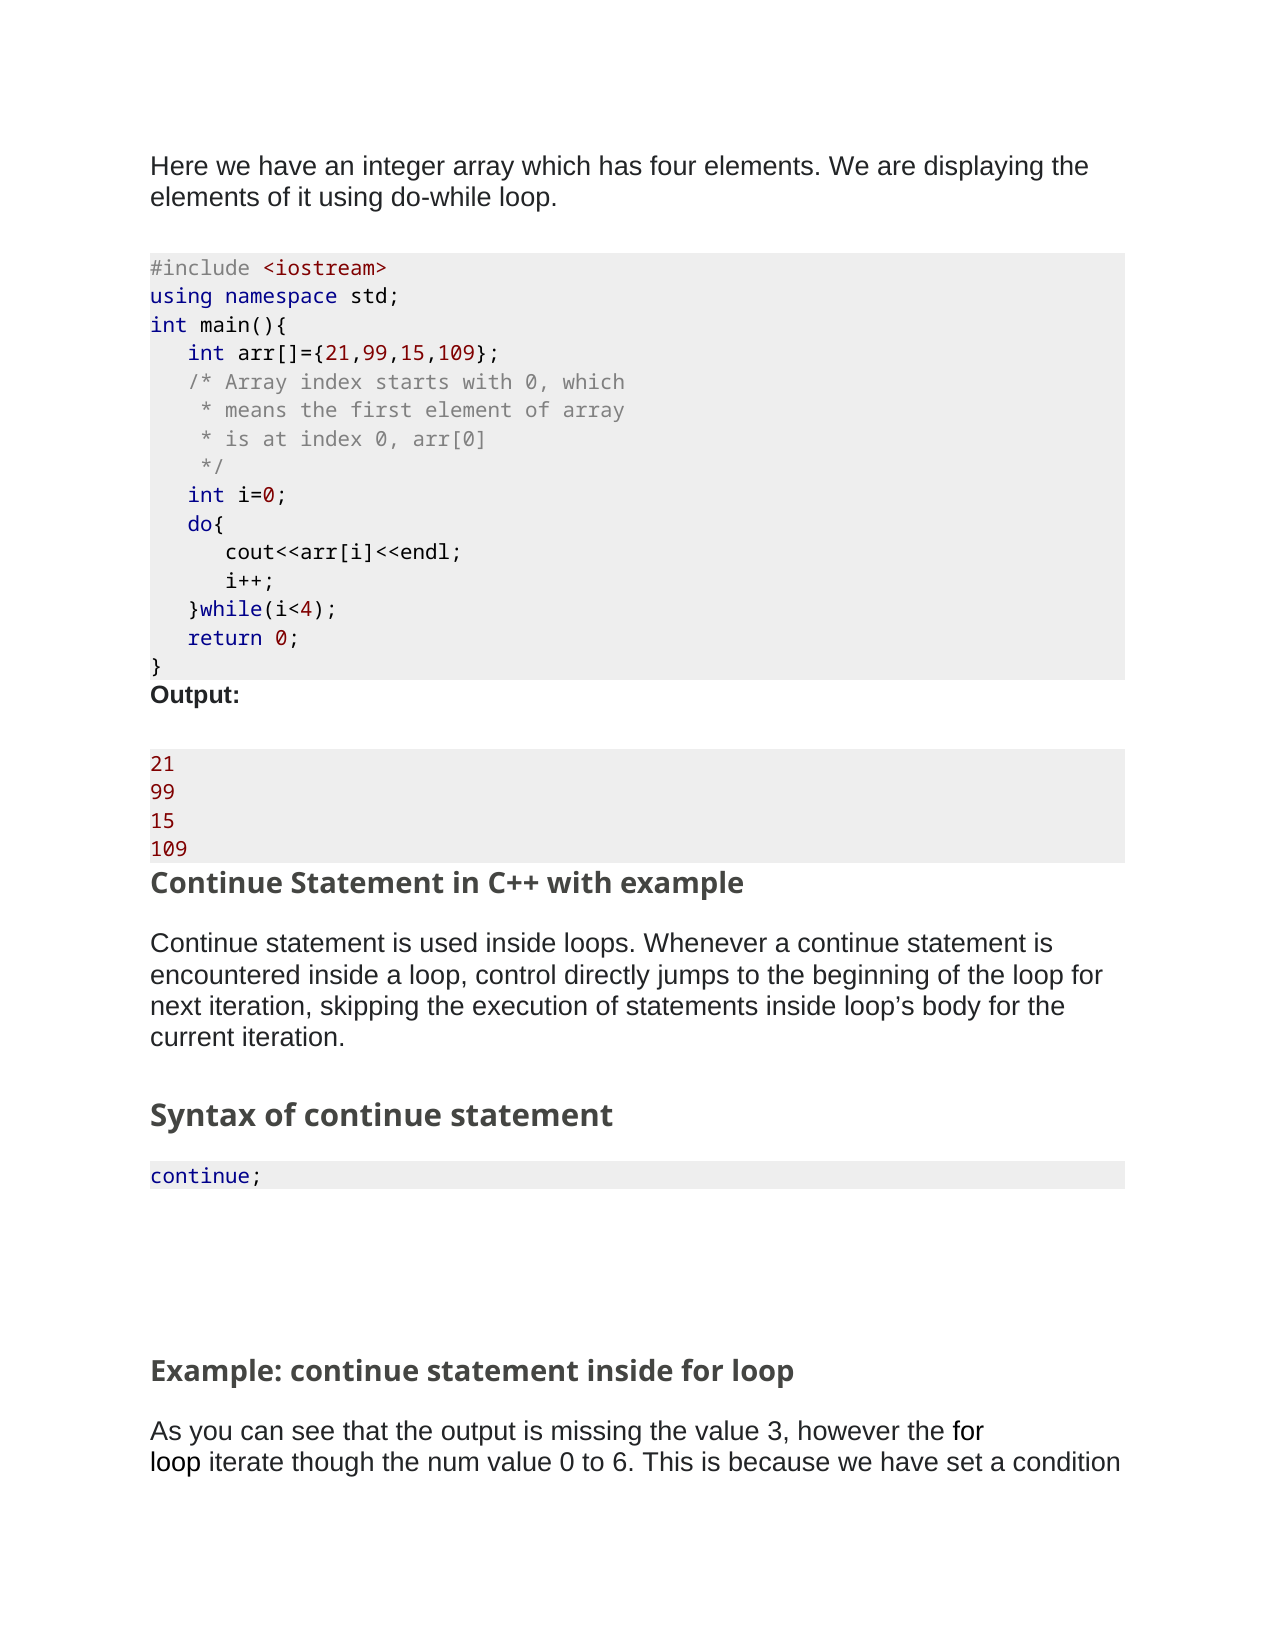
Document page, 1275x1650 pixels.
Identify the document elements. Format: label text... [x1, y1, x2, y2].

text int i=0; [150, 481, 1125, 509]
text * is at index 0, arr[0] [150, 424, 1125, 452]
text Syntax of continue statement [150, 1093, 1125, 1136]
text Continue statement is used inside loops. Whenever a continue statement is encountered inside a loop, control directly jumps to the beginning of the loop for next iteration, skipping the execution of statements inside loop’s body for the current iteration. [150, 927, 1125, 1052]
text Output: [150, 680, 1125, 708]
text * means the first element of array [150, 395, 1125, 424]
text 15 [150, 806, 1125, 834]
text 99 [150, 777, 1125, 806]
text */ [150, 452, 1125, 481]
text int arr[]={21,99,15,109}; [150, 338, 1125, 367]
text Example: continue statement inside for loop [150, 1350, 1125, 1389]
text i++; [150, 566, 1125, 594]
text /* Array index starts with 0, which [150, 367, 1125, 395]
text 109 [150, 834, 1125, 863]
text 21 [150, 749, 1125, 777]
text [150, 1414, 1125, 1477]
text using namespace std; [150, 282, 1125, 310]
text }while(i<4); [150, 594, 1125, 623]
text cout<<arr[i]<<endl; [150, 537, 1125, 566]
text } [150, 651, 1125, 680]
text Here we have an integer array which has four elements. We are displaying the elements of it using do-while loop. [150, 150, 1125, 212]
text return 0; [150, 623, 1125, 651]
text #include <iostream> [150, 253, 1125, 282]
text do{ [150, 509, 1125, 537]
text int main(){ [150, 310, 1125, 338]
text continue; [150, 1161, 1125, 1189]
text Continue Statement in C++ with example [150, 863, 1125, 902]
